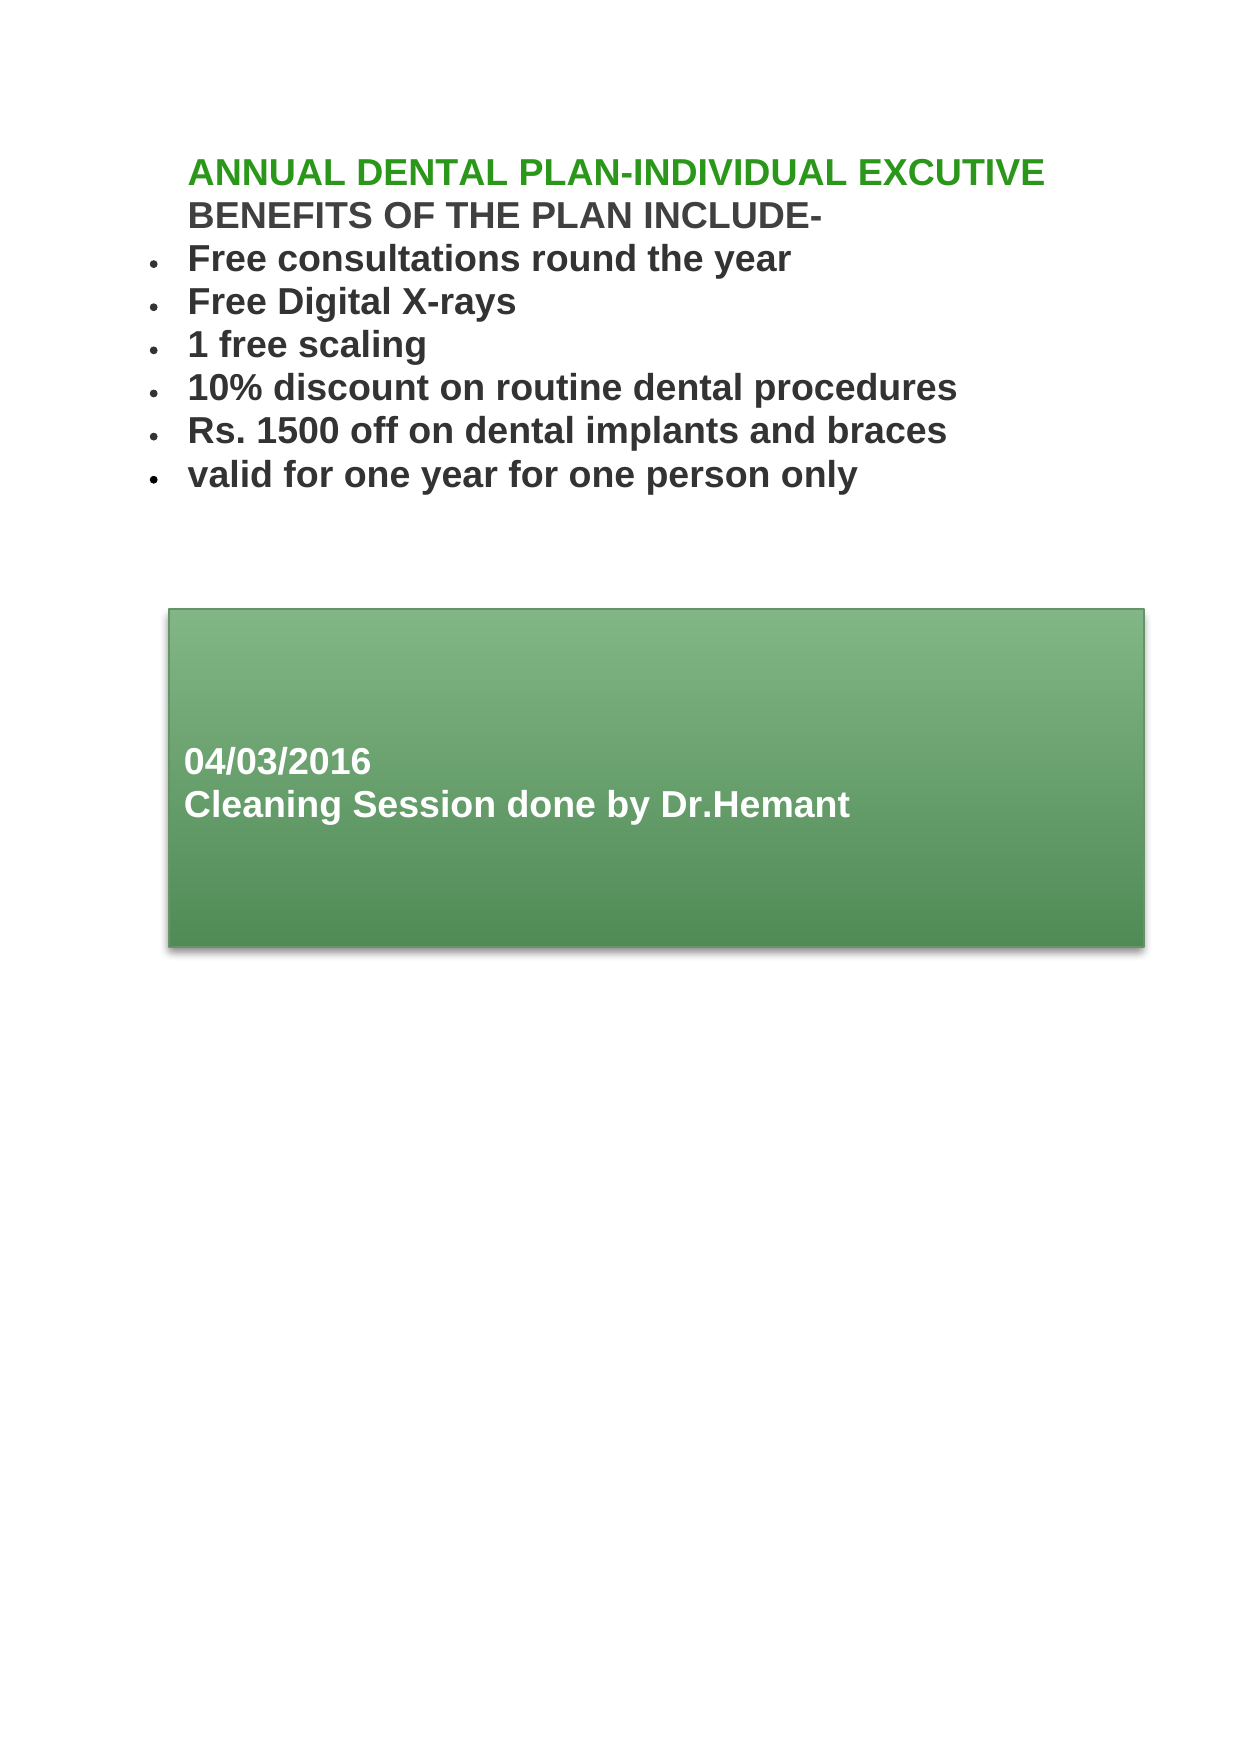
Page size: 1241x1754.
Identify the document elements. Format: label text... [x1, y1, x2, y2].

list Free consultations round the year [150, 236, 1053, 279]
text ANNUAL DENTAL PLAN-INDIVIDUAL EXCUTIVE BENEFITS OF THE PLAN INCLUDE- [187, 150, 1053, 236]
list 1 free scaling [150, 322, 1053, 366]
list 10% discount on routine dental procedures [150, 366, 1053, 409]
list Rs. 1500 off on dental implants and braces [150, 409, 1053, 452]
list Free Digital X-rays [150, 279, 1053, 322]
list valid for one year for one person only [150, 452, 1053, 495]
